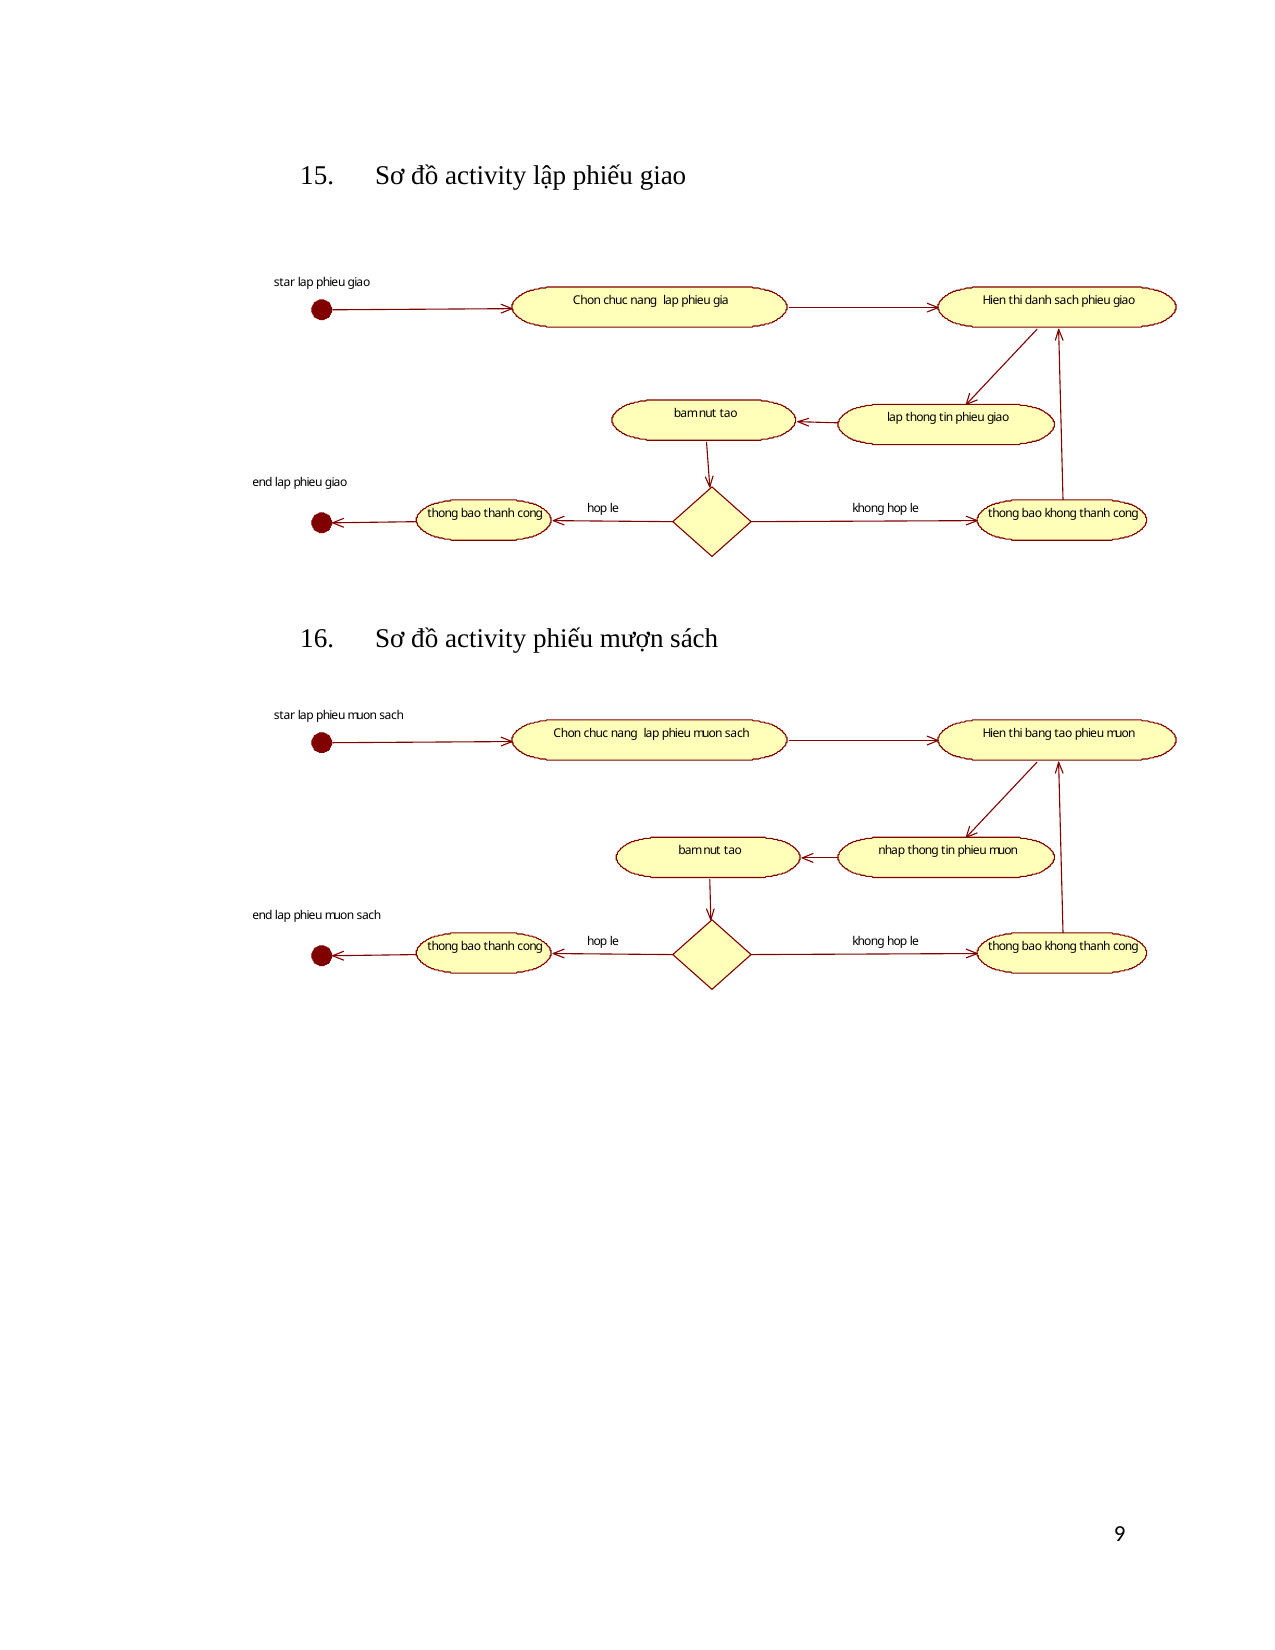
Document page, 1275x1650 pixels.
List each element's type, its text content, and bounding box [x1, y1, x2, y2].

subtitle Sơ đồ activity lập phiếu giao [300, 159, 1125, 190]
subtitle Sơ đồ activity phiếu mượn sách [300, 622, 1125, 653]
